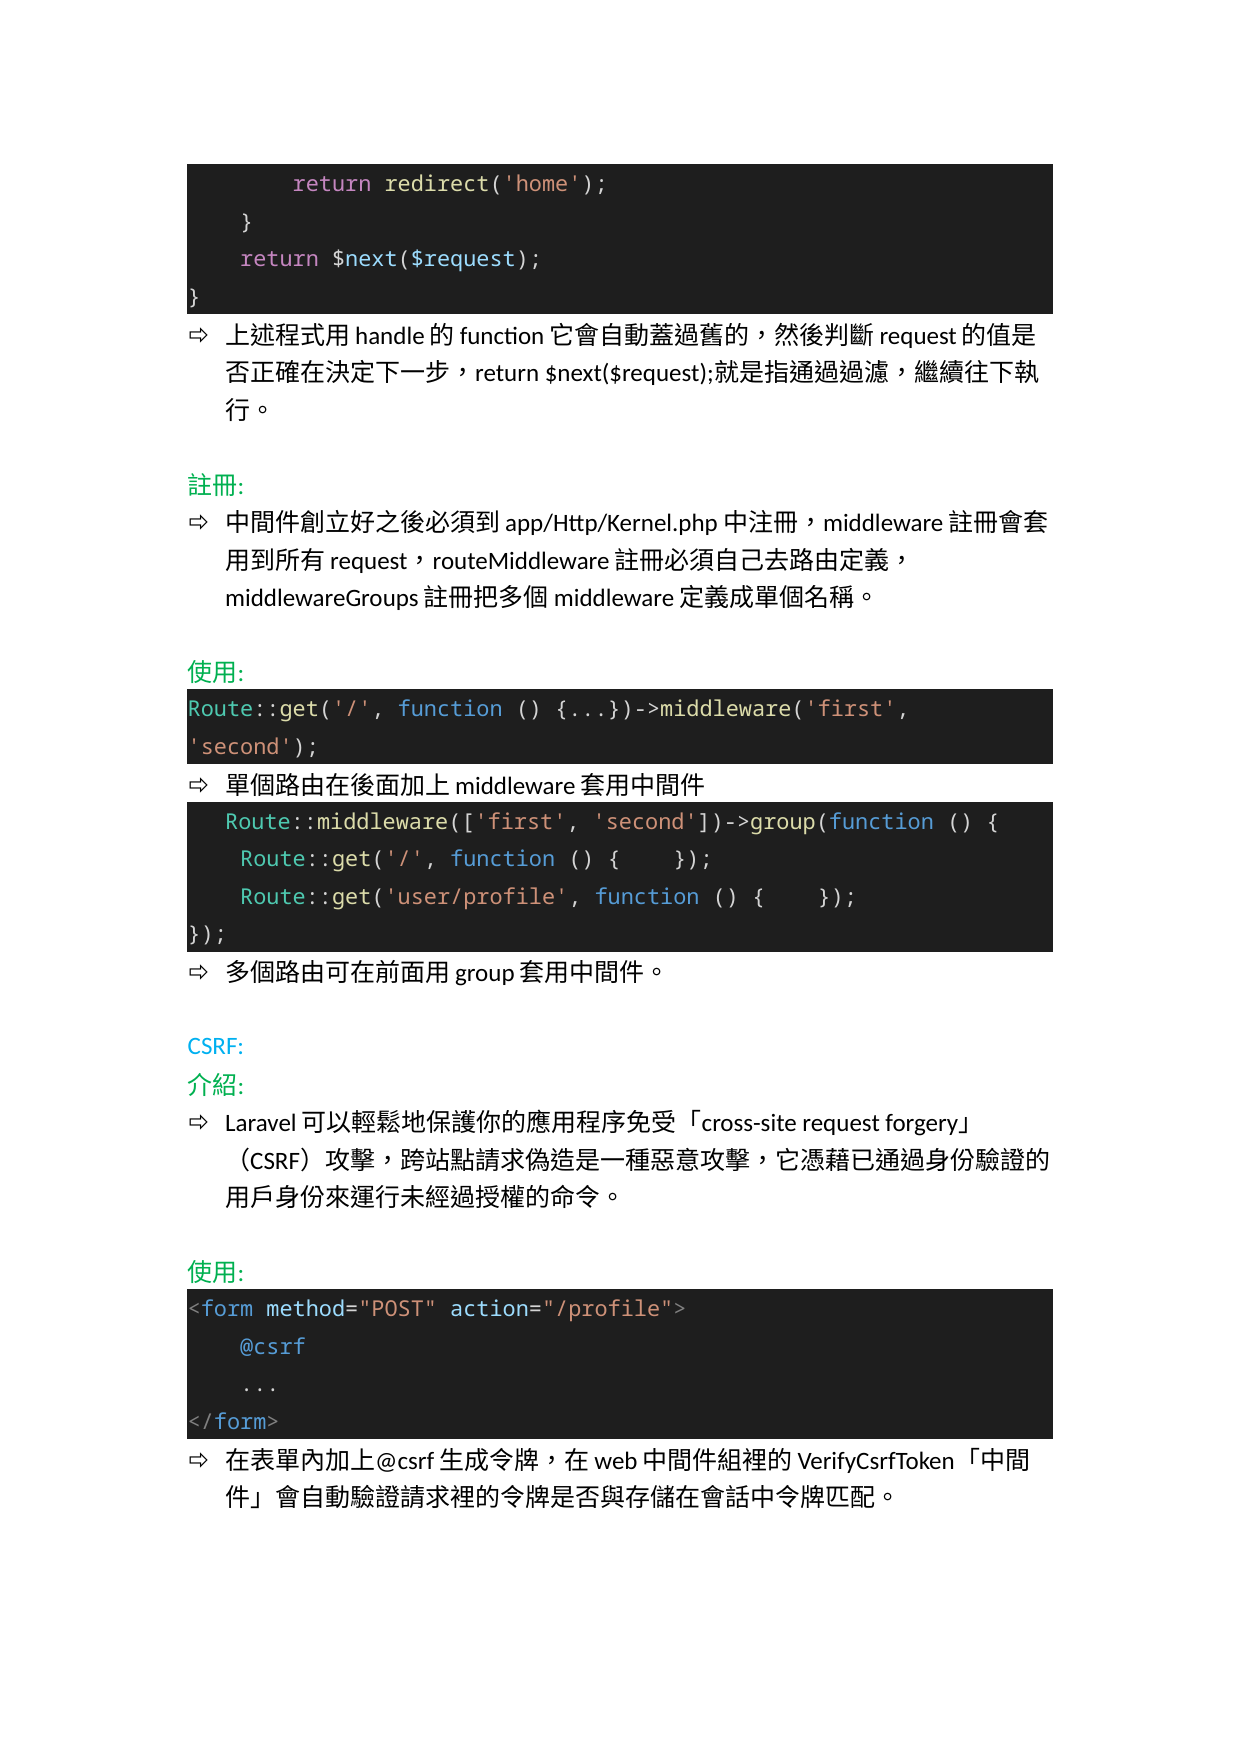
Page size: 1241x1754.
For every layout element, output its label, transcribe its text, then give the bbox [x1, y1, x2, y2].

list 中間件創立好之後必須到app/Http/Kernel.php中注冊，middleware註冊會套用到所有request，routeMiddleware註冊必須自己去路由定義，middlewareGroups註冊把多個middleware定義成單個名稱。 [187, 502, 1053, 614]
text return redirect('home'); [187, 164, 1053, 202]
text Route::get('/', function () { }); [187, 839, 1053, 877]
text return $next($request); [187, 239, 1053, 277]
text 註冊: [187, 464, 1053, 502]
text } [187, 202, 1053, 239]
text </form> [187, 1402, 1053, 1439]
text }); [187, 914, 1053, 952]
text 使用: [187, 1252, 1053, 1289]
text Route::get('user/profile', function () { }); [187, 877, 1053, 914]
text CSRF: [187, 1027, 1053, 1064]
text 使用: [187, 652, 1053, 689]
text ... [187, 1364, 1053, 1402]
text Route::middleware(['first', 'second'])->group(function () { [187, 802, 1053, 839]
list Laravel可以輕鬆地保護你的應用程序免受「cross-site request forgery」（CSRF）攻擊，跨站點請求偽造是一種惡意攻擊，它憑藉已通過身份驗證的用戶身份來運行未經過授權的命令。 [187, 1102, 1053, 1214]
text 介紹: [187, 1064, 1053, 1102]
text <form method="POST" action="/profile"> [187, 1289, 1053, 1327]
list 在表單內加上@csrf生成令牌，在web中間件組裡的VerifyCsrfToken「中間件」會自動驗證請求裡的令牌是否與存儲在會話中令牌匹配。 [187, 1439, 1053, 1514]
text } [187, 277, 1053, 314]
list 多個路由可在前面用group套用中間件。 [187, 952, 1053, 989]
text Route::get('/', function () {...})->middleware('first', 'second'); [187, 689, 1053, 764]
text @csrf [187, 1327, 1053, 1364]
list 上述程式用handle的function它會自動蓋過舊的，然後判斷request的值是否正確在決定下一步，return $next($request);就是指通過過濾，繼續往下執行。 [187, 314, 1053, 427]
list 單個路由在後面加上middleware套用中間件 [187, 764, 1053, 802]
